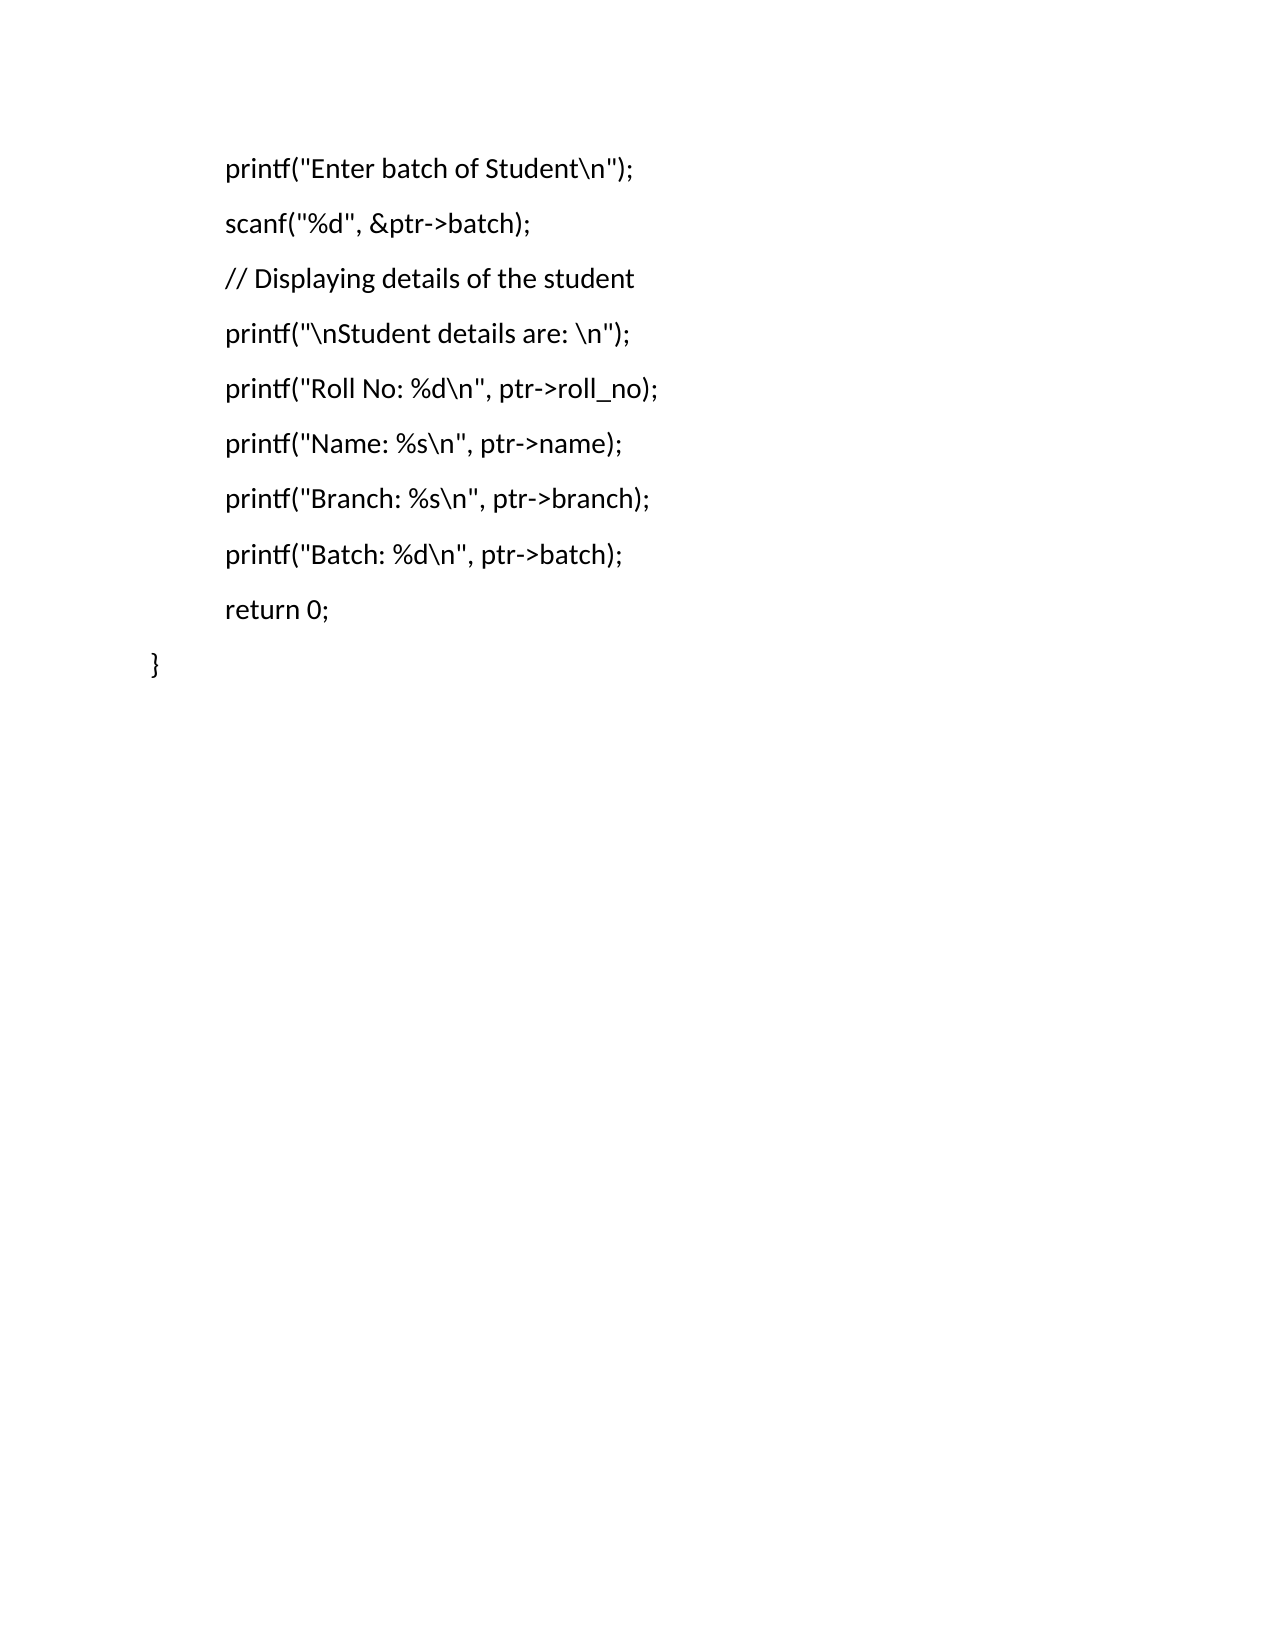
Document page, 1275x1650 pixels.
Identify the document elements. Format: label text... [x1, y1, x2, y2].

text scanf("%d", &ptr->batch); [150, 205, 1125, 241]
text return 0; [150, 591, 1125, 626]
text printf("Name: %s\n", ptr->name); [150, 426, 1125, 461]
text } [150, 646, 1125, 682]
text // Displaying details of the student [150, 260, 1125, 296]
text printf("Branch: %s\n", ptr->branch); [150, 481, 1125, 516]
text printf("Roll No: %d\n", ptr->roll_no); [150, 370, 1125, 406]
text printf("Batch: %d\n", ptr->batch); [150, 536, 1125, 571]
text printf("Enter batch of Student\n"); [150, 150, 1125, 186]
text printf("\nStudent details are: \n"); [150, 315, 1125, 351]
